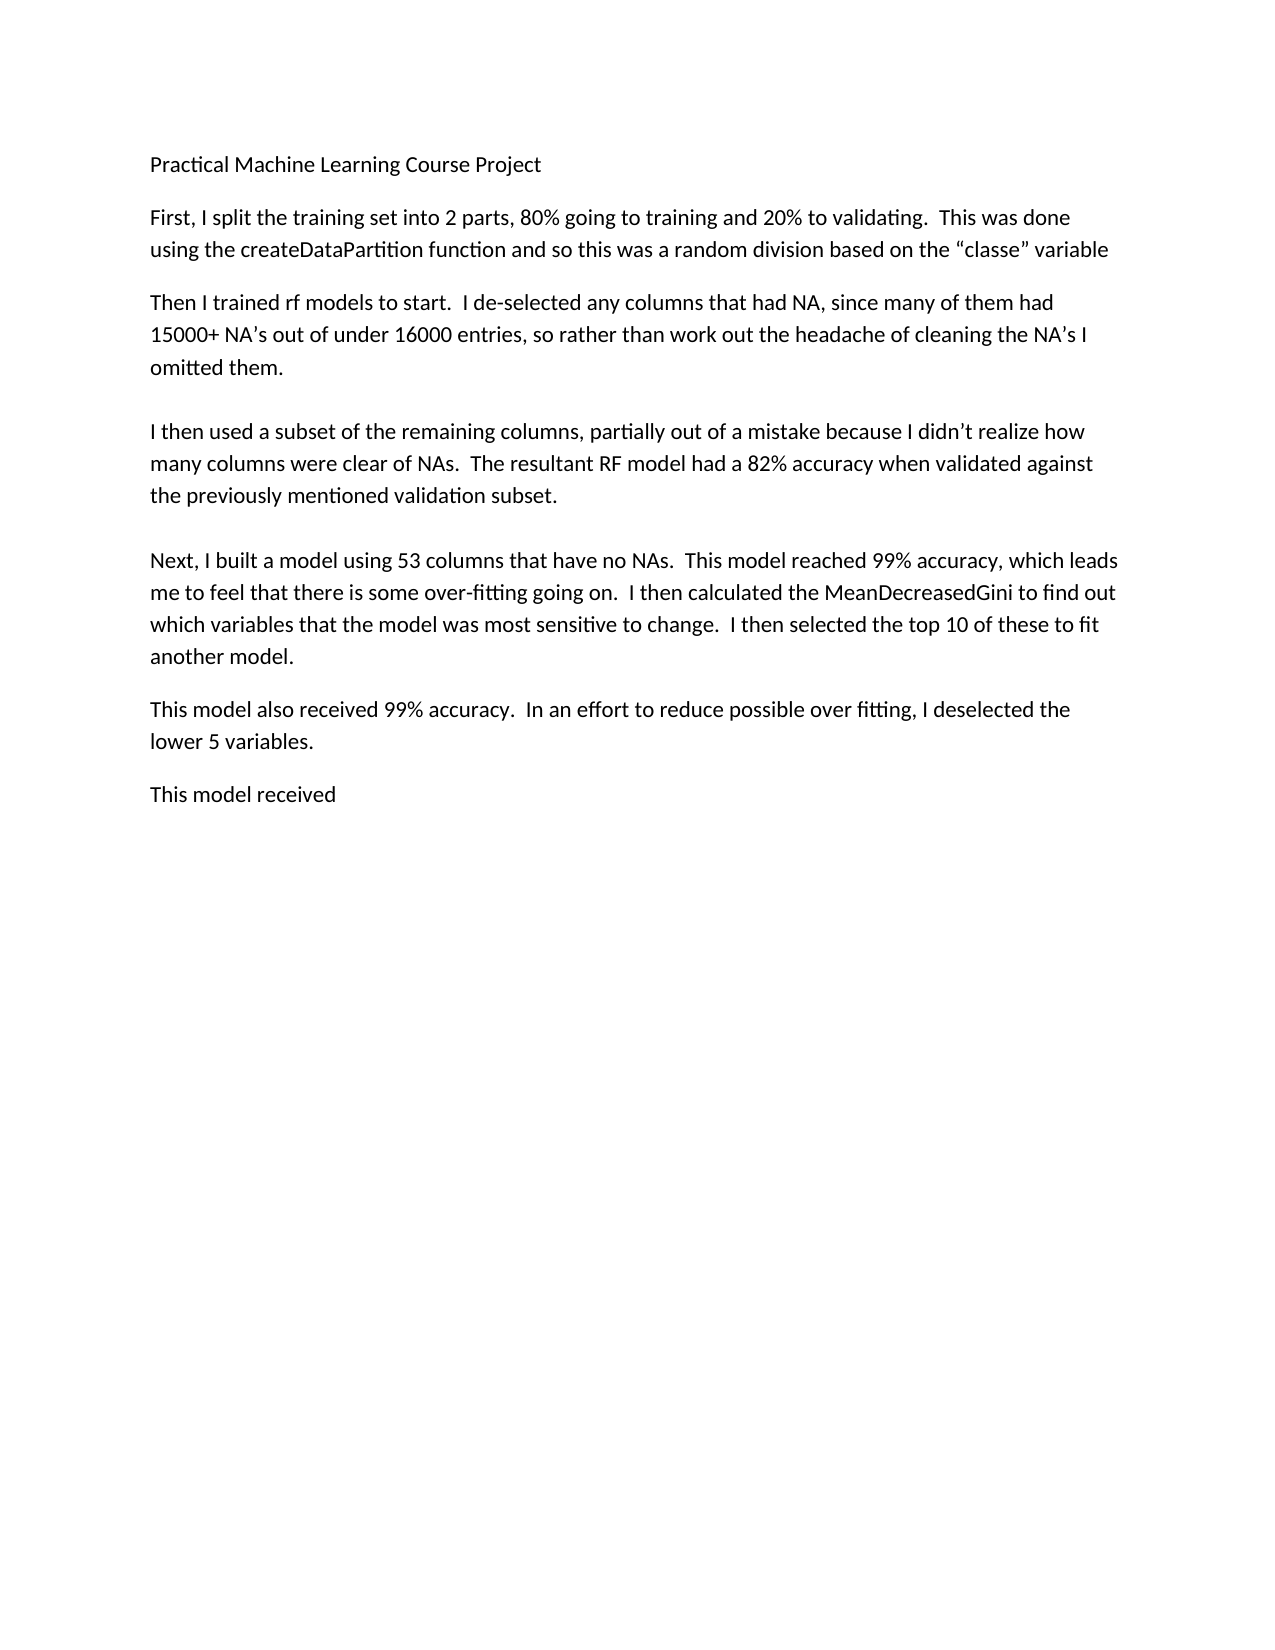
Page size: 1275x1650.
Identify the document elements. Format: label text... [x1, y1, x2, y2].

text This model received [150, 781, 1125, 808]
text Then I trained rf models to start. I de-selected any columns that had NA, since many of them had 15000+ NA’s out of under 16000 entries, so rather than work out the headache of cleaning the NA’s I omitted them. I then used a subset of the remaining columns, partially out of a mistake because I didn’t realize how many columns were clear of NAs. The resultant RF model had a 82% accuracy when validated against the previously mentioned validation subset. Next, I built a model using 53 columns that have no NAs. This model reached 99% accuracy, which leads me to feel that there is some over-fitting going on. I then calculated the MeanDecreasedGini to find out which variables that the model was most sensitive to change. I then selected the top 10 of these to fit another model. [150, 288, 1125, 670]
text Practical Machine Learning Course Project [150, 150, 1125, 178]
text This model also received 99% accuracy. In an effort to reduce possible over fitting, I deselected the lower 5 variables. [150, 695, 1125, 756]
text First, I split the training set into 2 parts, 80% going to training and 20% to validating. This was done using the createDataPartition function and so this was a random division based on the “classe” variable [150, 203, 1125, 263]
